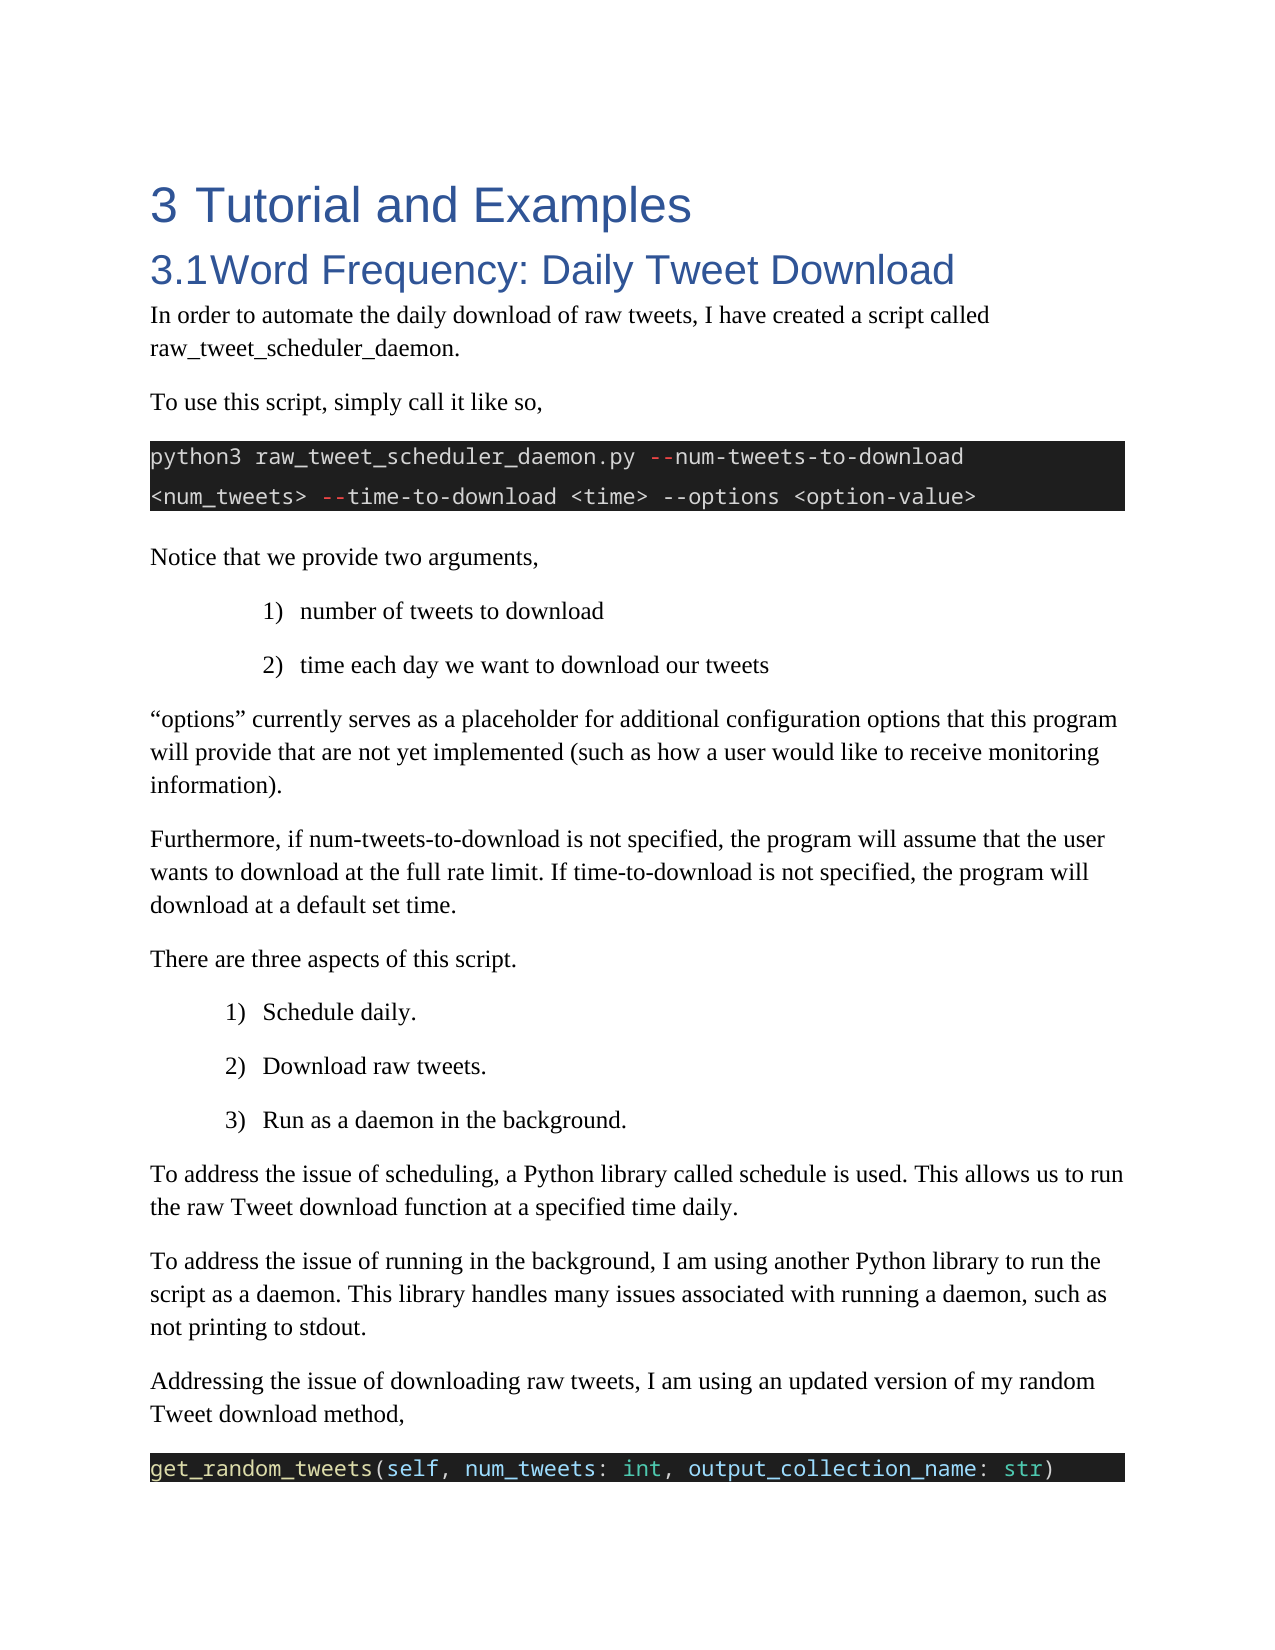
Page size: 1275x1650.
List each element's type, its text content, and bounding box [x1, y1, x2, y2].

list time each day we want to download our tweets [262, 650, 1125, 679]
text To use this script, simply call it like so, [150, 387, 1125, 416]
text Furthermore, if num-tweets-to-download is not specified, the program will assume that the user wants to download at the full rate limit. If time-to-download is not specified, the program will download at a default set time. [150, 824, 1125, 918]
list Run as a daemon in the background. [225, 1105, 1125, 1134]
subtitle Word Frequency: Daily Tweet Download [150, 245, 1125, 293]
list number of tweets to download [262, 596, 1125, 625]
text To address the issue of scheduling, a Python library called schedule is used. This allows us to run the raw Tweet download function at a specified time daily. [150, 1159, 1125, 1221]
text To address the issue of running in the background, I am using another Python library to run the script as a daemon. This library handles many issues associated with running a daemon, such as not printing to stdout. [150, 1246, 1125, 1341]
text In order to automate the daily download of raw tweets, I have created a script called raw_tweet_scheduler_daemon. [150, 300, 1125, 362]
text “options” currently serves as a placeholder for additional configuration options that this program will provide that are not yet implemented (such as how a user would like to receive monitoring information). [150, 704, 1125, 799]
text Addressing the issue of downloading raw tweets, I am using an updated version of my random Tweet download method, [150, 1366, 1125, 1428]
text get_random_tweets(self, num_tweets: int, output_collection_name: str) [150, 1453, 1125, 1482]
list Schedule daily. [225, 997, 1125, 1026]
text Notice that we provide two arguments, [150, 542, 1125, 571]
list Download raw tweets. [225, 1051, 1125, 1080]
text There are three aspects of this script. [150, 944, 1125, 972]
subtitle Tutorial and Examples [150, 175, 1125, 232]
text python3 raw_tweet_scheduler_daemon.py --num-tweets-to-download <num_tweets> --time-to-download <time> --options <option-value> [150, 441, 1125, 511]
